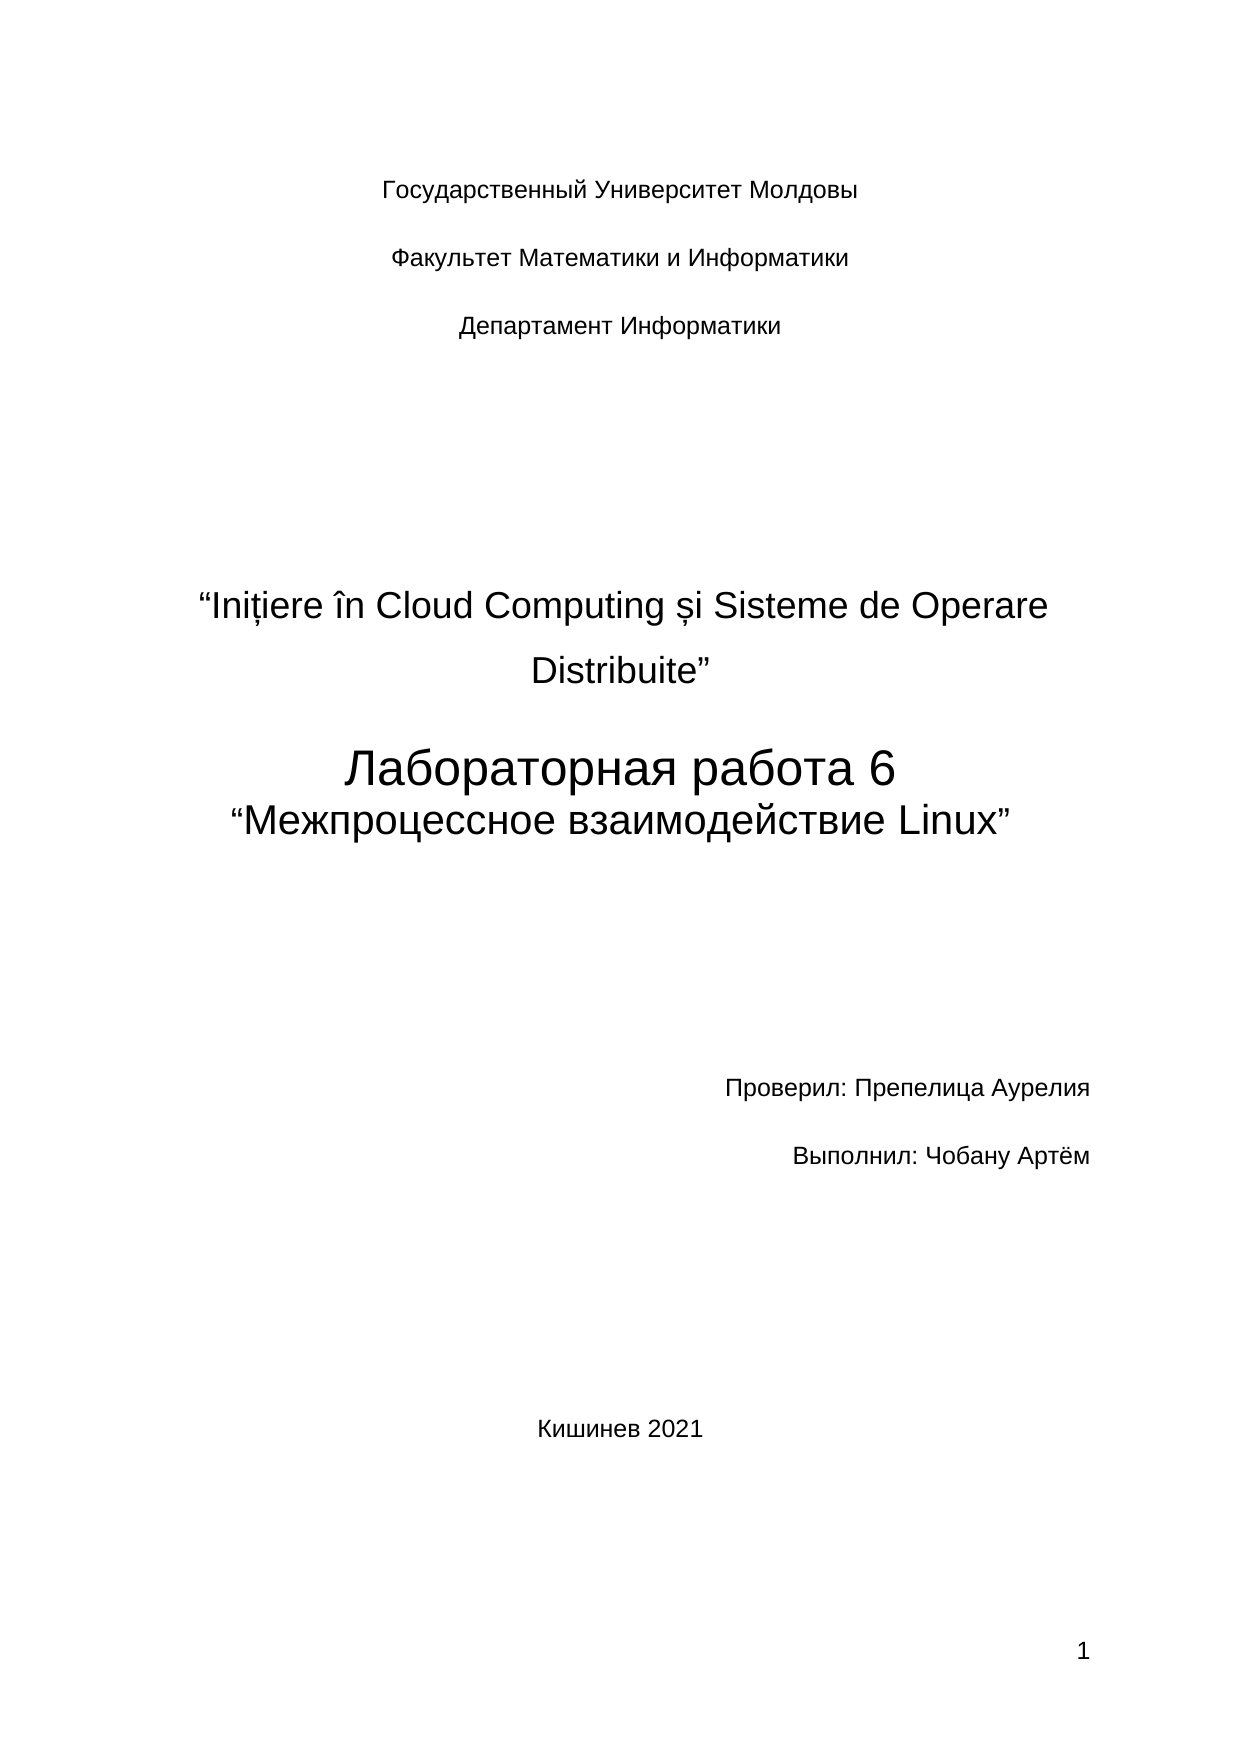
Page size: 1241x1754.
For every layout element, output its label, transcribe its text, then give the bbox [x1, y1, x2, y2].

text Факультет Математики и Информатики [150, 243, 1090, 272]
text Государственный Университет Молдовы [150, 175, 1090, 204]
text Проверил: Препелица Аурелия [150, 1073, 1090, 1102]
text Лабораторная работа 6 “Межпроцессное взаимодействие Linux” [150, 738, 1090, 843]
text Выполнил: Чобану Артём [150, 1141, 1090, 1170]
text “Inițiere în Cloud Computing și Sisteme de Operare Distribuite” [150, 584, 1090, 692]
text Департамент Информатики [150, 311, 1090, 340]
text Кишинев 2021 [150, 1413, 1090, 1442]
